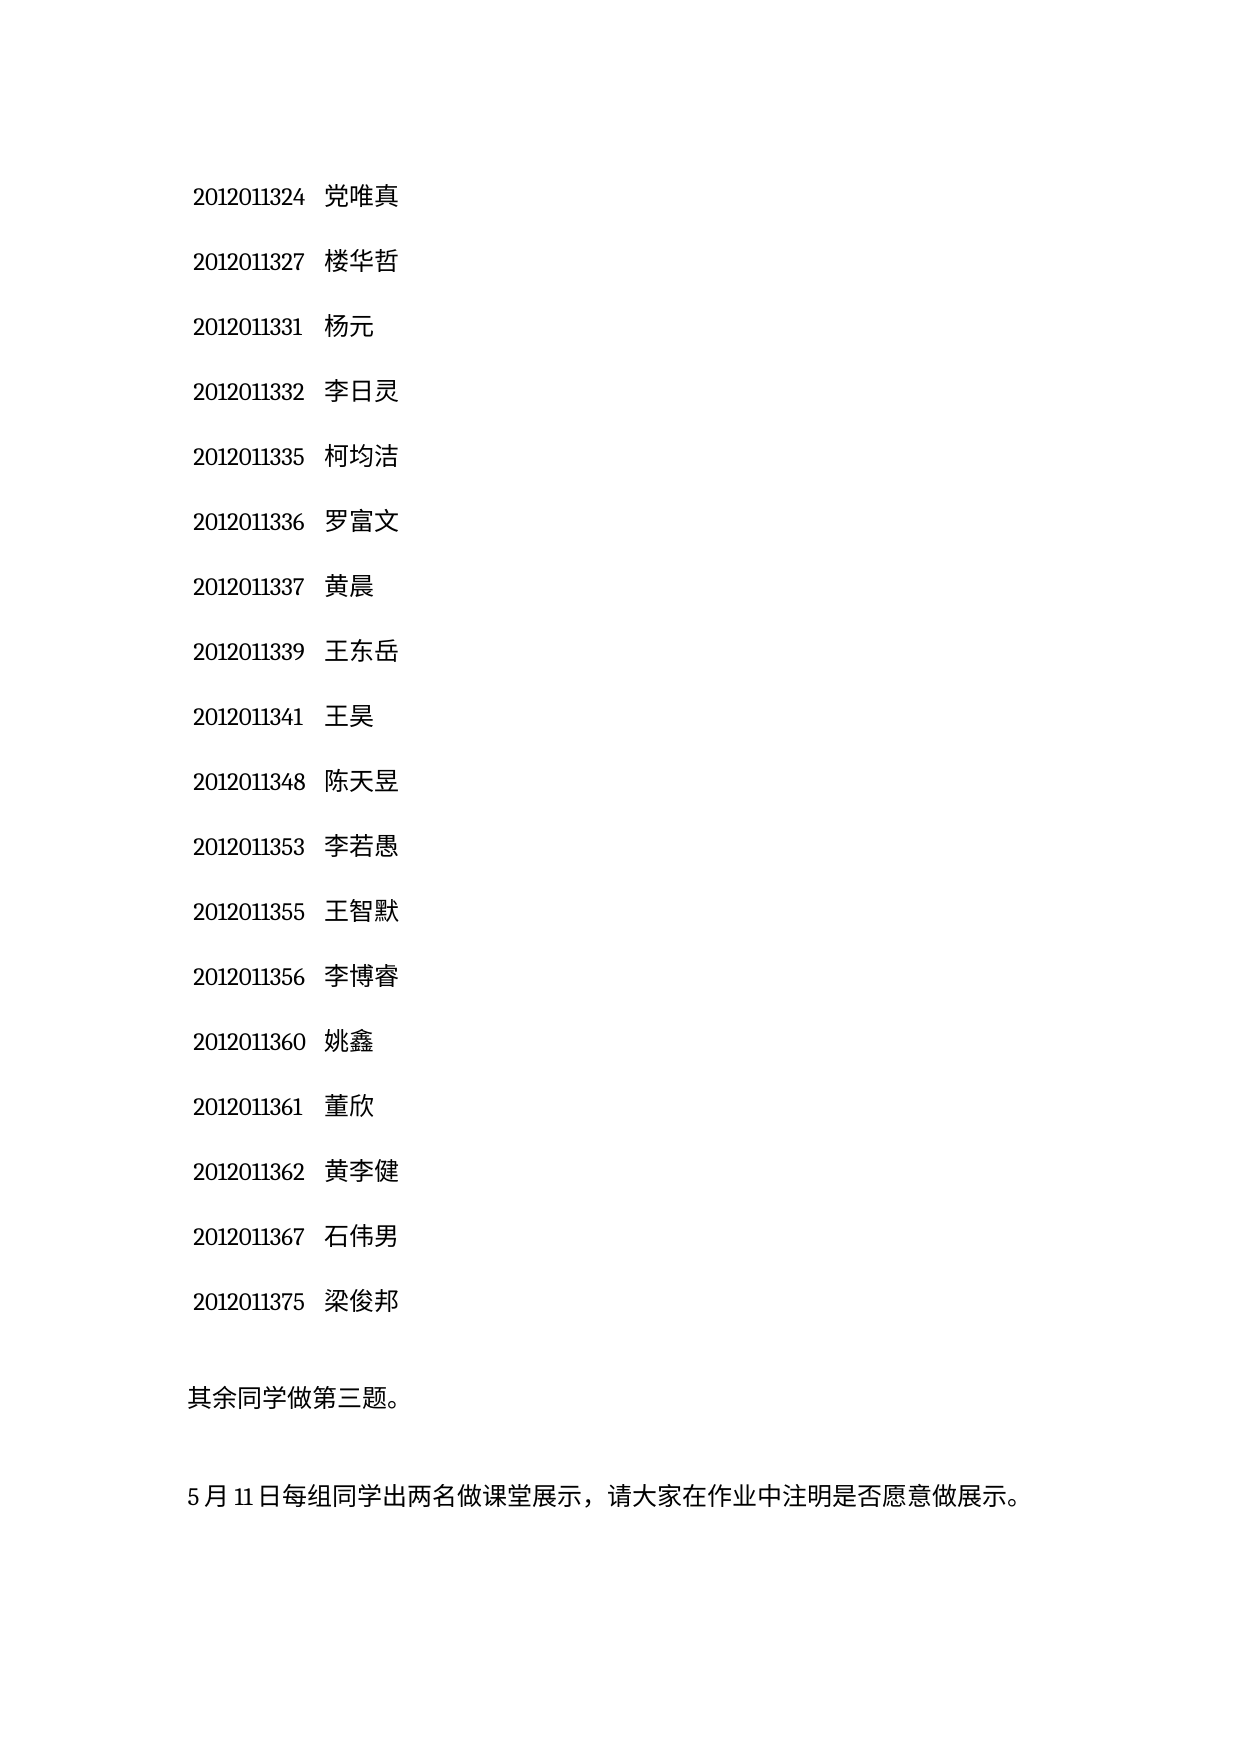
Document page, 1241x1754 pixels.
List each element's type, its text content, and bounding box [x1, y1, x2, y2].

text 2012011331 杨元 [187, 292, 1053, 357]
text 2012011360 姚鑫 [187, 1007, 1053, 1072]
text 2012011355 王智默 [187, 877, 1053, 942]
text 2012011348 陈天昱 [187, 747, 1053, 812]
text 2012011361 董欣 [187, 1072, 1053, 1137]
text 2012011336 罗富文 [187, 487, 1053, 552]
text 2012011332 李日灵 [187, 357, 1053, 422]
text 2012011341 王昊 [187, 682, 1053, 747]
text 5月11日每组同学出两名做课堂展示，请大家在作业中注明是否愿意做展示。 [187, 1462, 1053, 1527]
text 2012011337 黄晨 [187, 552, 1053, 617]
text 2012011327 楼华哲 [187, 227, 1053, 292]
text 2012011356 李博睿 [187, 942, 1053, 1007]
text 2012011339 王东岳 [187, 617, 1053, 682]
text 2012011362 黄李健 [187, 1137, 1053, 1202]
text 2012011353 李若愚 [187, 812, 1053, 877]
text 2012011375 梁俊邦 [187, 1267, 1053, 1332]
text 2012011324 党唯真 [187, 162, 1053, 227]
text 其余同学做第三题。 [187, 1364, 1053, 1429]
text 2012011367 石伟男 [187, 1202, 1053, 1267]
text 2012011335 柯均洁 [187, 422, 1053, 487]
